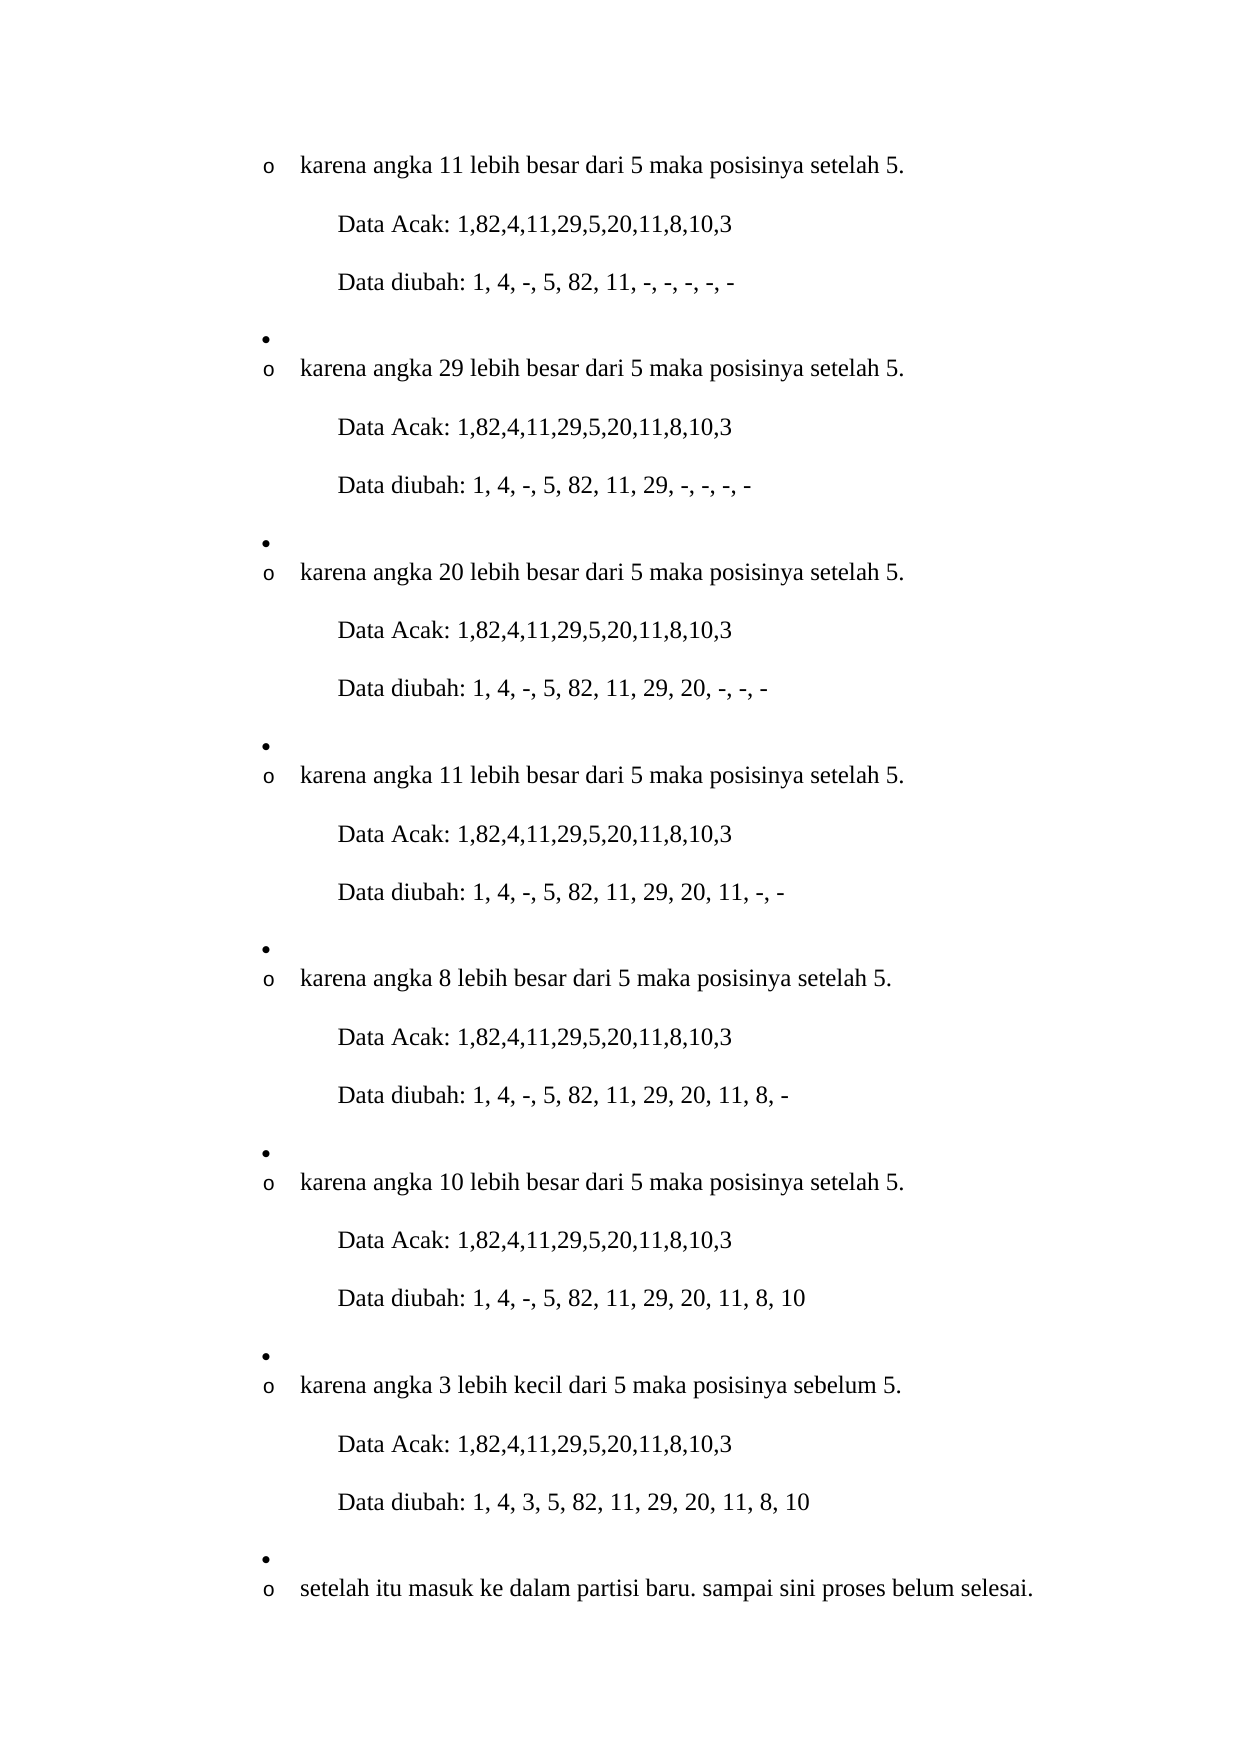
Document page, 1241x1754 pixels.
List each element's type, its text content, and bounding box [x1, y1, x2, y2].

list karena angka 3 lebih kecil dari 5 maka posisinya sebelum 5. [262, 1370, 1090, 1399]
list karena angka 11 lebih besar dari 5 maka posisinya setelah 5. [262, 760, 1090, 789]
text Data diubah: 1, 4, -, 5, 82, 11, 29, 20, 11, 8, 10 [337, 1283, 1090, 1312]
text Data Acak: 1,82,4,11,29,5,20,11,8,10,3 [337, 1225, 1090, 1254]
list setelah itu masuk ke dalam partisi baru. sampai sini proses belum selesai. [262, 1573, 1090, 1603]
list karena angka 11 lebih besar dari 5 maka posisinya setelah 5. [262, 150, 1090, 179]
text Data Acak: 1,82,4,11,29,5,20,11,8,10,3 [337, 819, 1090, 847]
text Data diubah: 1, 4, -, 5, 82, 11, 29, 20, 11, -, - [337, 877, 1090, 905]
text Data Acak: 1,82,4,11,29,5,20,11,8,10,3 [337, 1022, 1090, 1051]
text Data Acak: 1,82,4,11,29,5,20,11,8,10,3 [337, 412, 1090, 441]
list karena angka 10 lebih besar dari 5 maka posisinya setelah 5. [262, 1167, 1090, 1196]
text Data Acak: 1,82,4,11,29,5,20,11,8,10,3 [337, 1429, 1090, 1457]
list karena angka 29 lebih besar dari 5 maka posisinya setelah 5. [262, 353, 1090, 383]
list karena angka 20 lebih besar dari 5 maka posisinya setelah 5. [262, 557, 1090, 586]
text Data diubah: 1, 4, -, 5, 82, 11, 29, 20, -, -, - [337, 673, 1090, 702]
text Data Acak: 1,82,4,11,29,5,20,11,8,10,3 [337, 209, 1090, 237]
list karena angka 8 lebih besar dari 5 maka posisinya setelah 5. [262, 963, 1090, 993]
text Data diubah: 1, 4, 3, 5, 82, 11, 29, 20, 11, 8, 10 [337, 1487, 1090, 1515]
text Data diubah: 1, 4, -, 5, 82, 11, 29, 20, 11, 8, - [337, 1080, 1090, 1109]
text Data diubah: 1, 4, -, 5, 82, 11, -, -, -, -, - [337, 267, 1090, 295]
text Data Acak: 1,82,4,11,29,5,20,11,8,10,3 [337, 615, 1090, 644]
text Data diubah: 1, 4, -, 5, 82, 11, 29, -, -, -, - [337, 470, 1090, 499]
